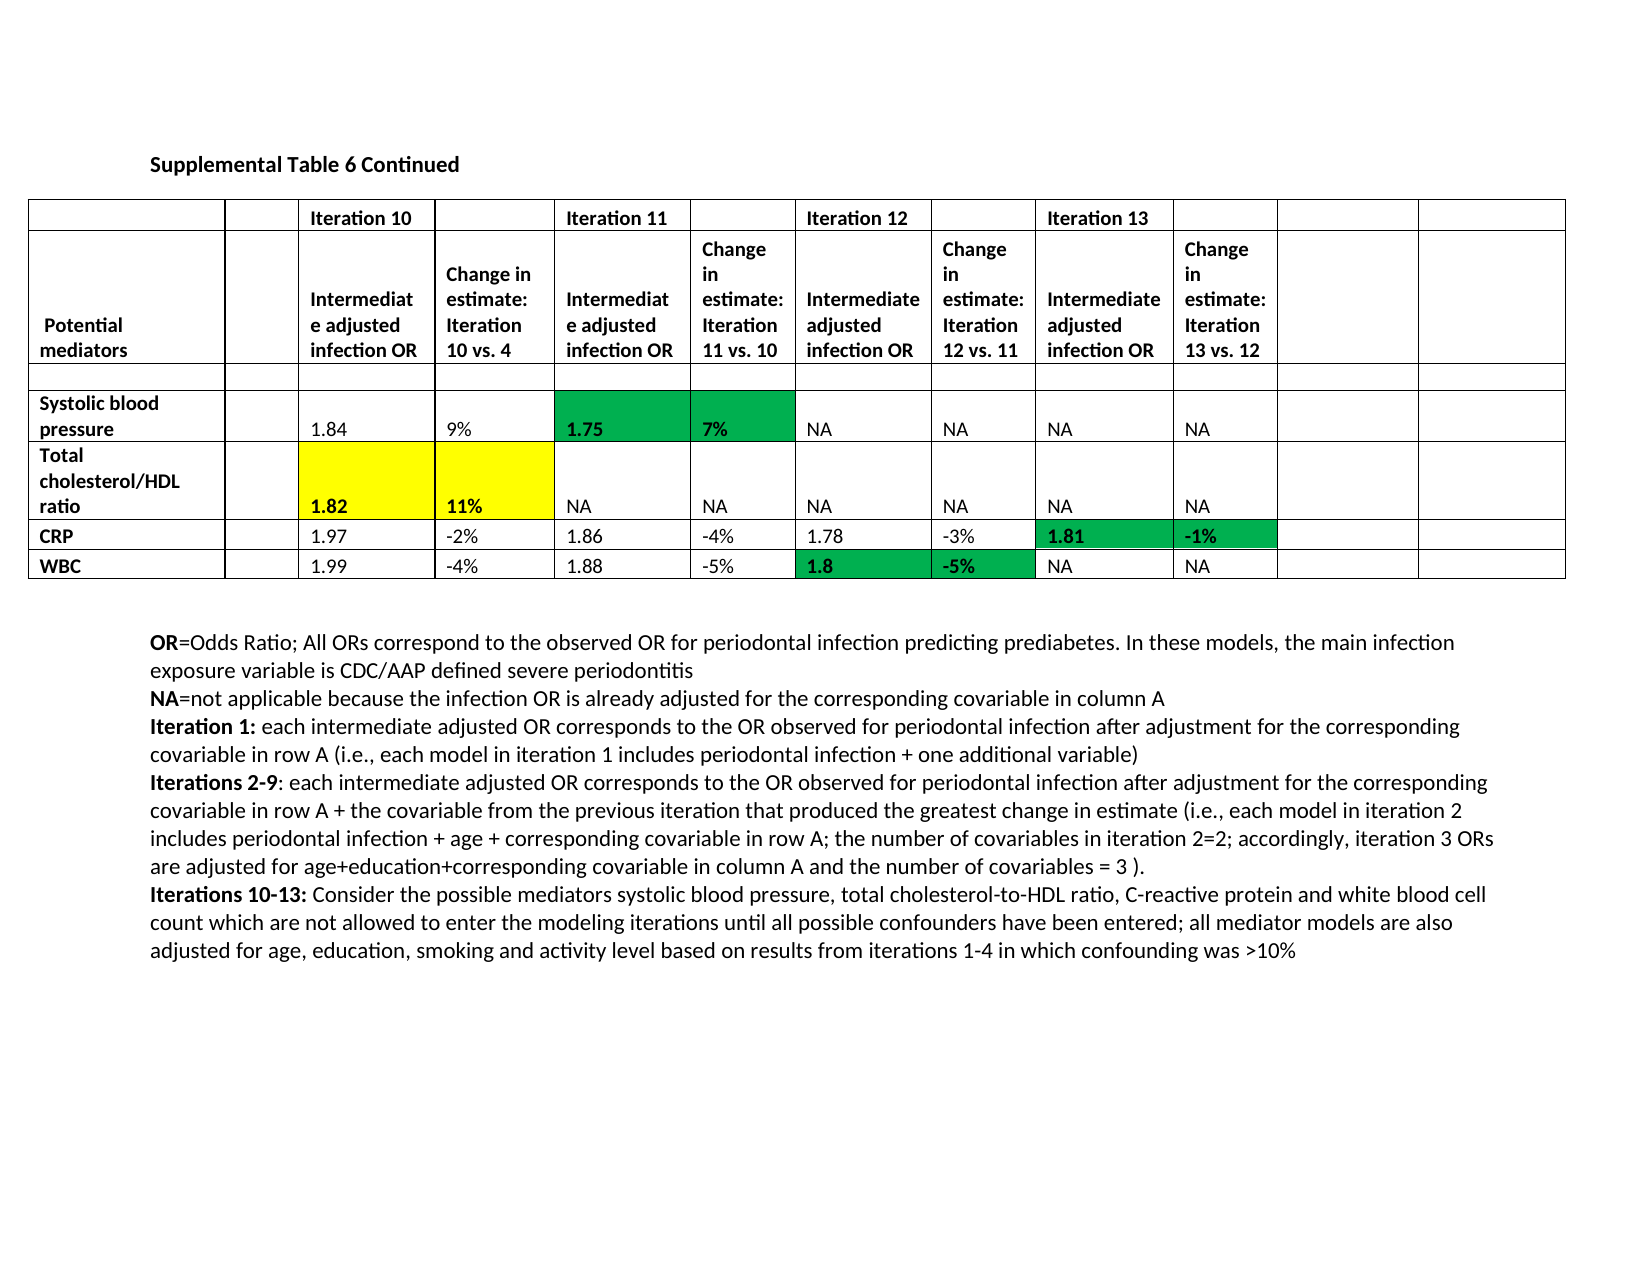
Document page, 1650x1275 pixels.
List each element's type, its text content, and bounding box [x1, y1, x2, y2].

table_cell Potential mediators [29, 231, 224, 363]
table_cell -5% [932, 550, 1035, 578]
table_cell Change in estimate: Iteration 11 vs. 10 [691, 231, 795, 363]
table_cell -5% [691, 550, 795, 578]
table_cell NA [932, 442, 1035, 519]
table_cell [1278, 231, 1418, 363]
table_cell [226, 231, 298, 363]
text Iterations 10-13: Consider the possible mediators systolic blood pressure, total cholesterol-to-HDL ratio, C-reactive protein and white blood cell count which are not allowed to enter the modeling iterations until all possible confounders have been entered; all mediator models are also adjusted for age, education, smoking and activity level based on results from iterations 1-4 in which confounding was >10% [150, 880, 1500, 1022]
table_cell NA [1036, 550, 1173, 578]
table_cell [226, 391, 298, 441]
table_cell 1.82 [299, 442, 434, 519]
table_cell -4% [691, 520, 795, 548]
table_cell [1278, 364, 1418, 389]
table_cell Change in estimate: Iteration 12 vs. 11 [932, 231, 1035, 363]
table_cell Change in estimate: Iteration 10 vs. 4 [436, 231, 554, 363]
table_cell [1278, 520, 1418, 548]
table_cell Change in estimate: Iteration 13 vs. 12 [1174, 231, 1277, 363]
table_cell 1.97 [299, 520, 434, 548]
table_cell [1419, 550, 1565, 578]
table_header Iteration 12 [796, 200, 931, 230]
table_cell NA [932, 391, 1035, 441]
table_cell [1419, 520, 1565, 548]
table_cell [932, 364, 1035, 389]
table_cell [226, 364, 298, 389]
table_cell 1.8 [796, 550, 931, 578]
table_cell [1278, 391, 1418, 441]
table_cell NA [1174, 550, 1277, 578]
text Iterations 2-9: each intermediate adjusted OR corresponds to the OR observed for periodontal infection after adjustment for the corresponding covariable in row A + the covariable from the previous iteration that produced the greatest change in estimate (i.e., each model in iteration 2 includes periodontal infection + age + corresponding covariable in row A; the number of covariables in iteration 2=2; accordingly, iteration 3 ORs are adjusted for age+education+corresponding covariable in column A and the number of covariables = 3 ). [150, 768, 1500, 880]
table_header Iteration 11 [555, 200, 690, 230]
table_cell 11% [436, 442, 554, 519]
table_header [226, 200, 298, 230]
table_cell NA [796, 391, 931, 441]
table_cell [226, 442, 298, 519]
table_cell 1.84 [299, 391, 434, 441]
table_header [1174, 200, 1277, 230]
table_cell -3% [932, 520, 1035, 548]
table_header [932, 200, 1035, 230]
table_header [1419, 200, 1565, 230]
table_cell NA [1174, 391, 1277, 441]
table_cell CRP [29, 520, 224, 548]
table_cell [1036, 364, 1173, 389]
table_cell [1419, 391, 1565, 441]
table_cell 1.99 [299, 550, 434, 578]
table_cell 1.86 [555, 520, 690, 548]
table_cell NA [1174, 442, 1277, 519]
table_header Iteration 13 [1036, 200, 1173, 230]
table_cell [299, 364, 434, 389]
table_cell Intermediate adjusted infection OR [555, 231, 690, 363]
table_header [29, 200, 224, 230]
table_cell [226, 520, 298, 548]
text NA=not applicable because the infection OR is already adjusted for the corresponding covariable in column A [150, 684, 1500, 712]
table_header [691, 200, 795, 230]
text Iteration 1: each intermediate adjusted OR corresponds to the OR observed for periodontal infection after adjustment for the corresponding covariable in row A (i.e., each model in iteration 1 includes periodontal infection + one additional variable) [150, 712, 1500, 768]
table_cell NA [796, 442, 931, 519]
table_cell -1% [1174, 520, 1277, 548]
table_header [1278, 200, 1418, 230]
table_cell 7% [691, 391, 795, 441]
text Supplemental Table 6 Continued [150, 150, 1500, 178]
table_cell Systolic blood pressure [29, 391, 224, 441]
table_cell -4% [436, 550, 554, 578]
table_cell [436, 364, 554, 389]
table_cell 1.75 [555, 391, 690, 441]
table_cell WBC [29, 550, 224, 578]
table_cell [1419, 231, 1565, 363]
table_cell [691, 364, 795, 389]
table_cell Intermediate adjusted infection OR [299, 231, 434, 363]
table_cell -2% [436, 520, 554, 548]
table_cell NA [555, 442, 690, 519]
table_cell NA [1036, 442, 1173, 519]
table_header [436, 200, 554, 230]
table_cell [226, 550, 298, 578]
table_cell NA [1036, 391, 1173, 441]
table_cell [555, 364, 690, 389]
table_cell 1.88 [555, 550, 690, 578]
table_cell [1174, 364, 1277, 389]
table_cell NA [691, 442, 795, 519]
table_header Iteration 10 [299, 200, 434, 230]
table_cell [1419, 364, 1565, 389]
table_cell 1.81 [1036, 520, 1173, 548]
table_cell [796, 364, 931, 389]
table_cell [1419, 442, 1565, 519]
table_cell [1278, 442, 1418, 519]
table_cell Intermediate adjusted infection OR [1036, 231, 1173, 363]
table_cell 9% [436, 391, 554, 441]
table_cell Intermediate adjusted infection OR [796, 231, 931, 363]
text OR=Odds Ratio; All ORs correspond to the observed OR for periodontal infection predicting prediabetes. In these models, the main infection exposure variable is CDC/AAP defined severe periodontitis [150, 628, 1500, 684]
table_cell Total cholesterol/HDL ratio [29, 442, 224, 519]
table_cell 1.78 [796, 520, 931, 548]
table_cell [1278, 550, 1418, 578]
table_cell [29, 364, 224, 389]
